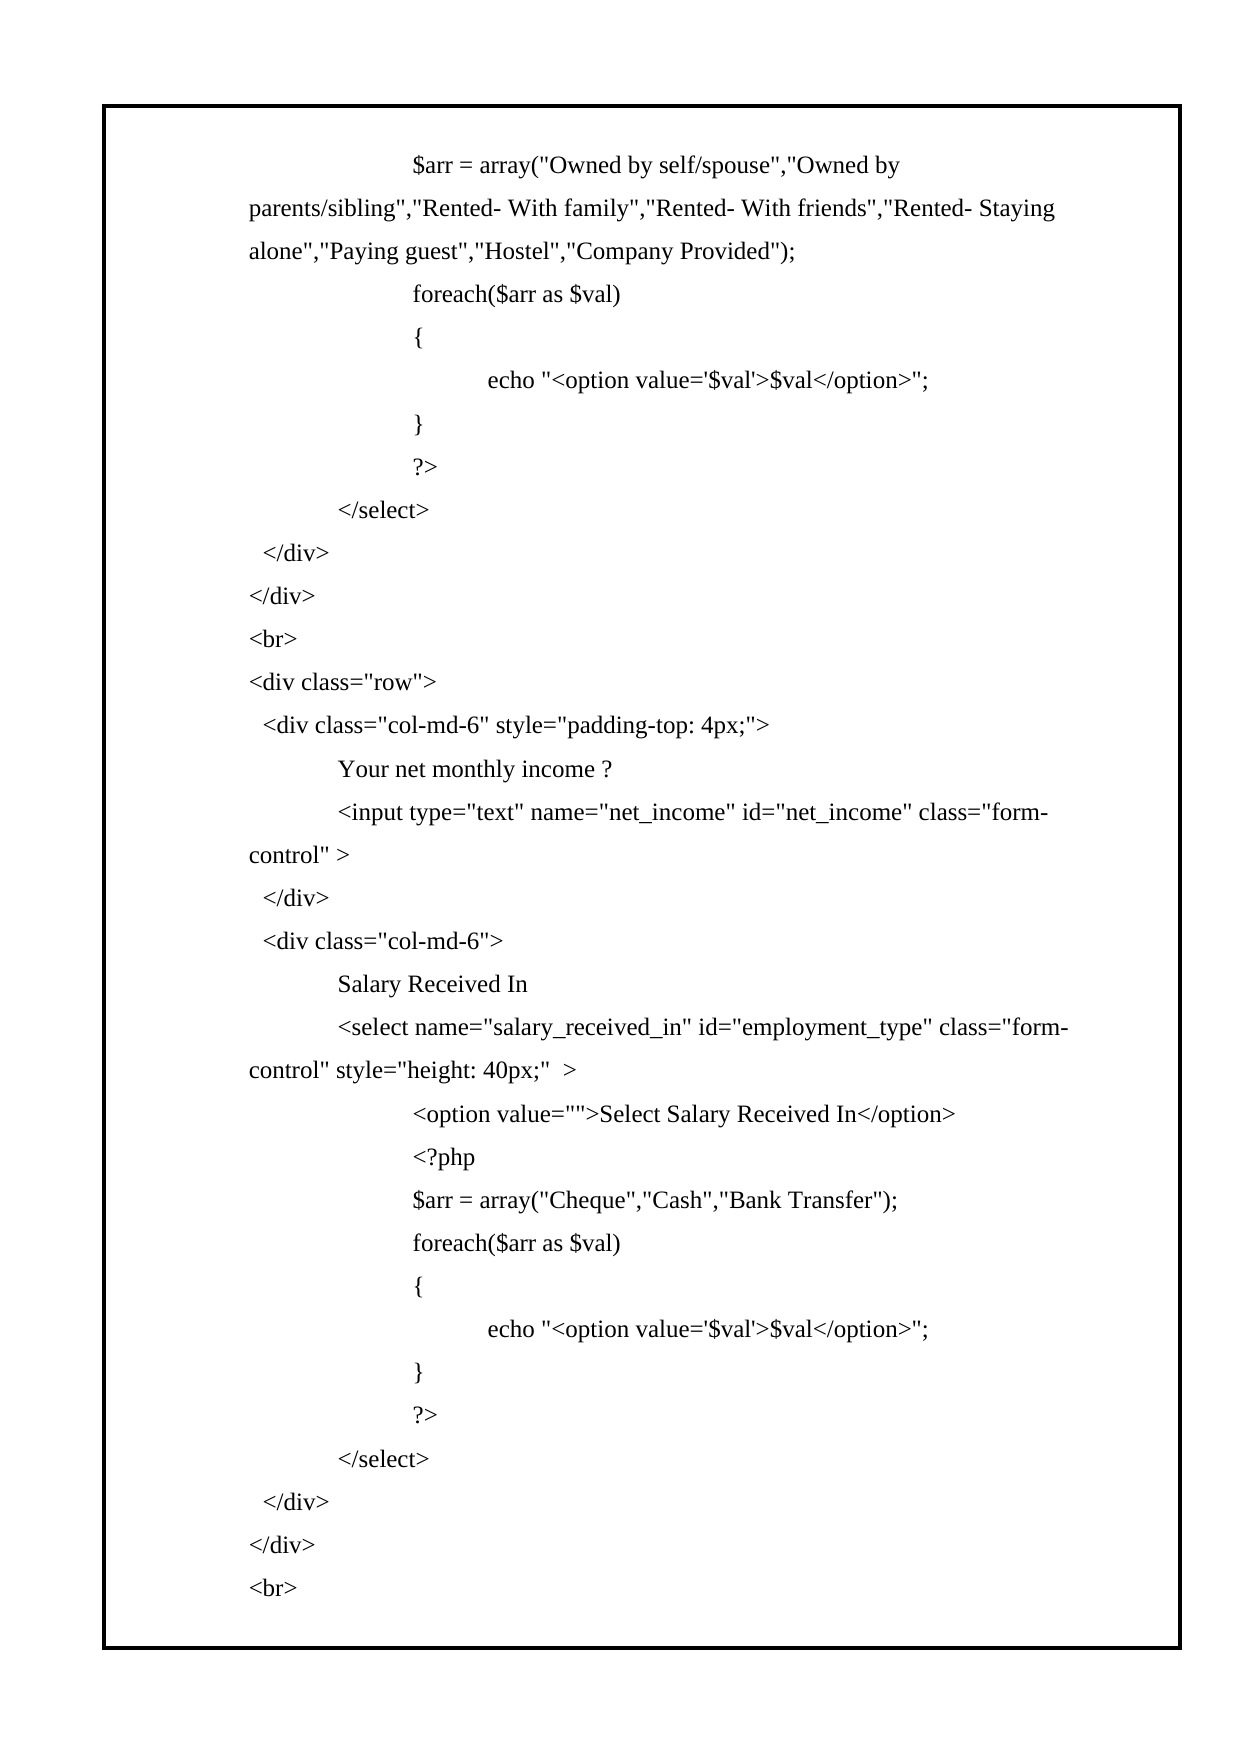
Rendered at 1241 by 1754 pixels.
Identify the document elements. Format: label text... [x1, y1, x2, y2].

list echo "<option value='$val'>$val</option>"; [248, 366, 1128, 394]
list foreach($arr as $val) [248, 1228, 1128, 1257]
list <div class="row"> [248, 667, 1128, 696]
list ?> [248, 452, 1128, 481]
list foreach($arr as $val) [248, 279, 1128, 308]
list </select> [248, 495, 1128, 524]
list <div class="col-md-6" style="padding-top: 4px;"> [248, 711, 1128, 739]
list <select name="salary_received_in" id="employment_type" class="form-control" style="height: 40px;" > [248, 1012, 1128, 1084]
list </div> [248, 1487, 1128, 1516]
list <br> [248, 624, 1128, 653]
list } [248, 1357, 1128, 1386]
list { [248, 1271, 1128, 1300]
list } [248, 409, 1128, 437]
list Your net monthly income ? [248, 754, 1128, 782]
list <input type="text" name="net_income" id="net_income" class="form-control" > [248, 797, 1128, 869]
list <br> [248, 1573, 1128, 1602]
list { [248, 322, 1128, 351]
list </div> [248, 883, 1128, 912]
list </select> [248, 1444, 1128, 1472]
list $arr = array("Owned by self/spouse","Owned by parents/sibling","Rented- With family","Rented- With friends","Rented- Staying alone","Paying guest","Hostel","Company Provided"); [248, 150, 1128, 265]
list <?php [248, 1142, 1128, 1171]
list </div> [248, 581, 1128, 610]
list </div> [248, 1530, 1128, 1559]
list Salary Received In [248, 969, 1128, 998]
list $arr = array("Cheque","Cash","Bank Transfer"); [248, 1185, 1128, 1214]
list <div class="col-md-6"> [248, 926, 1128, 955]
list <option value="">Select Salary Received In</option> [248, 1099, 1128, 1127]
list echo "<option value='$val'>$val</option>"; [248, 1314, 1128, 1343]
list </div> [248, 538, 1128, 567]
list ?> [248, 1401, 1128, 1429]
